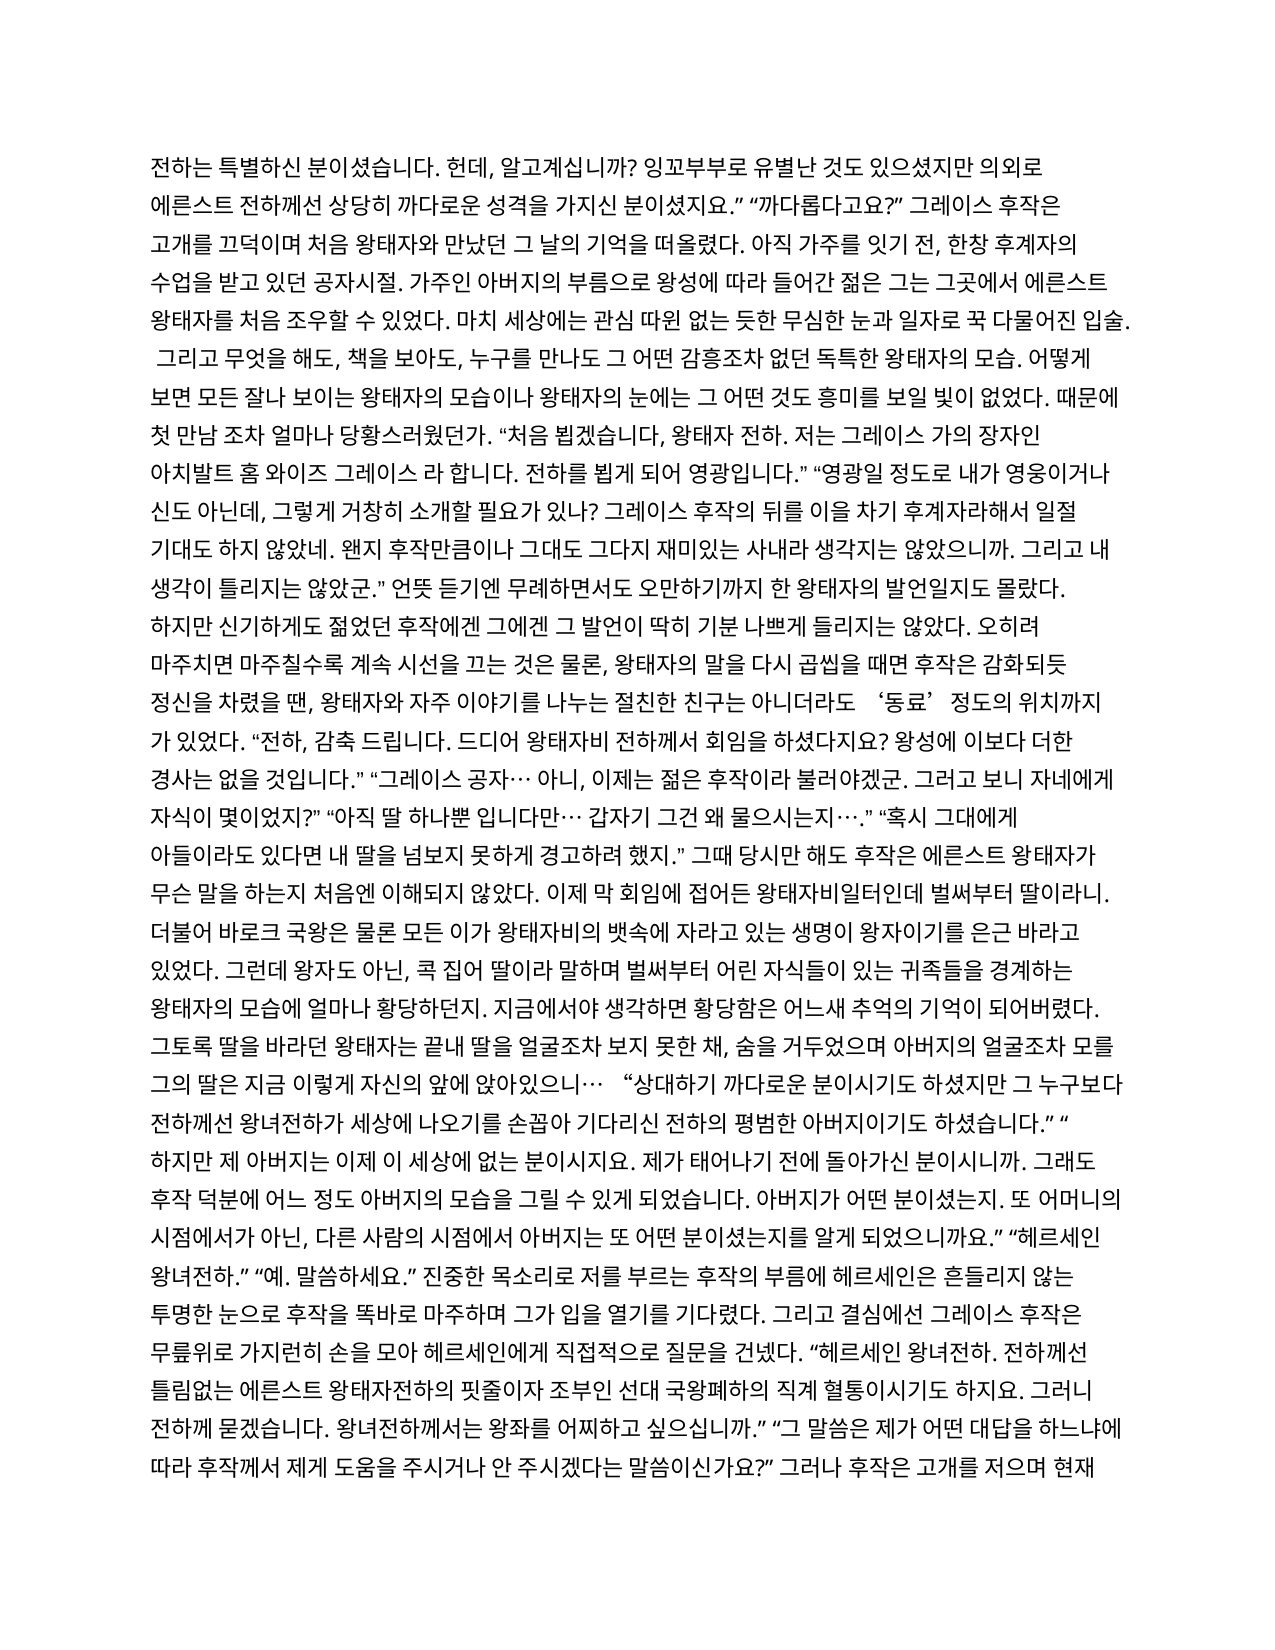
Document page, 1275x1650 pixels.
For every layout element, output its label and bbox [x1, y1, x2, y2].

text [150, 150, 1125, 1483]
